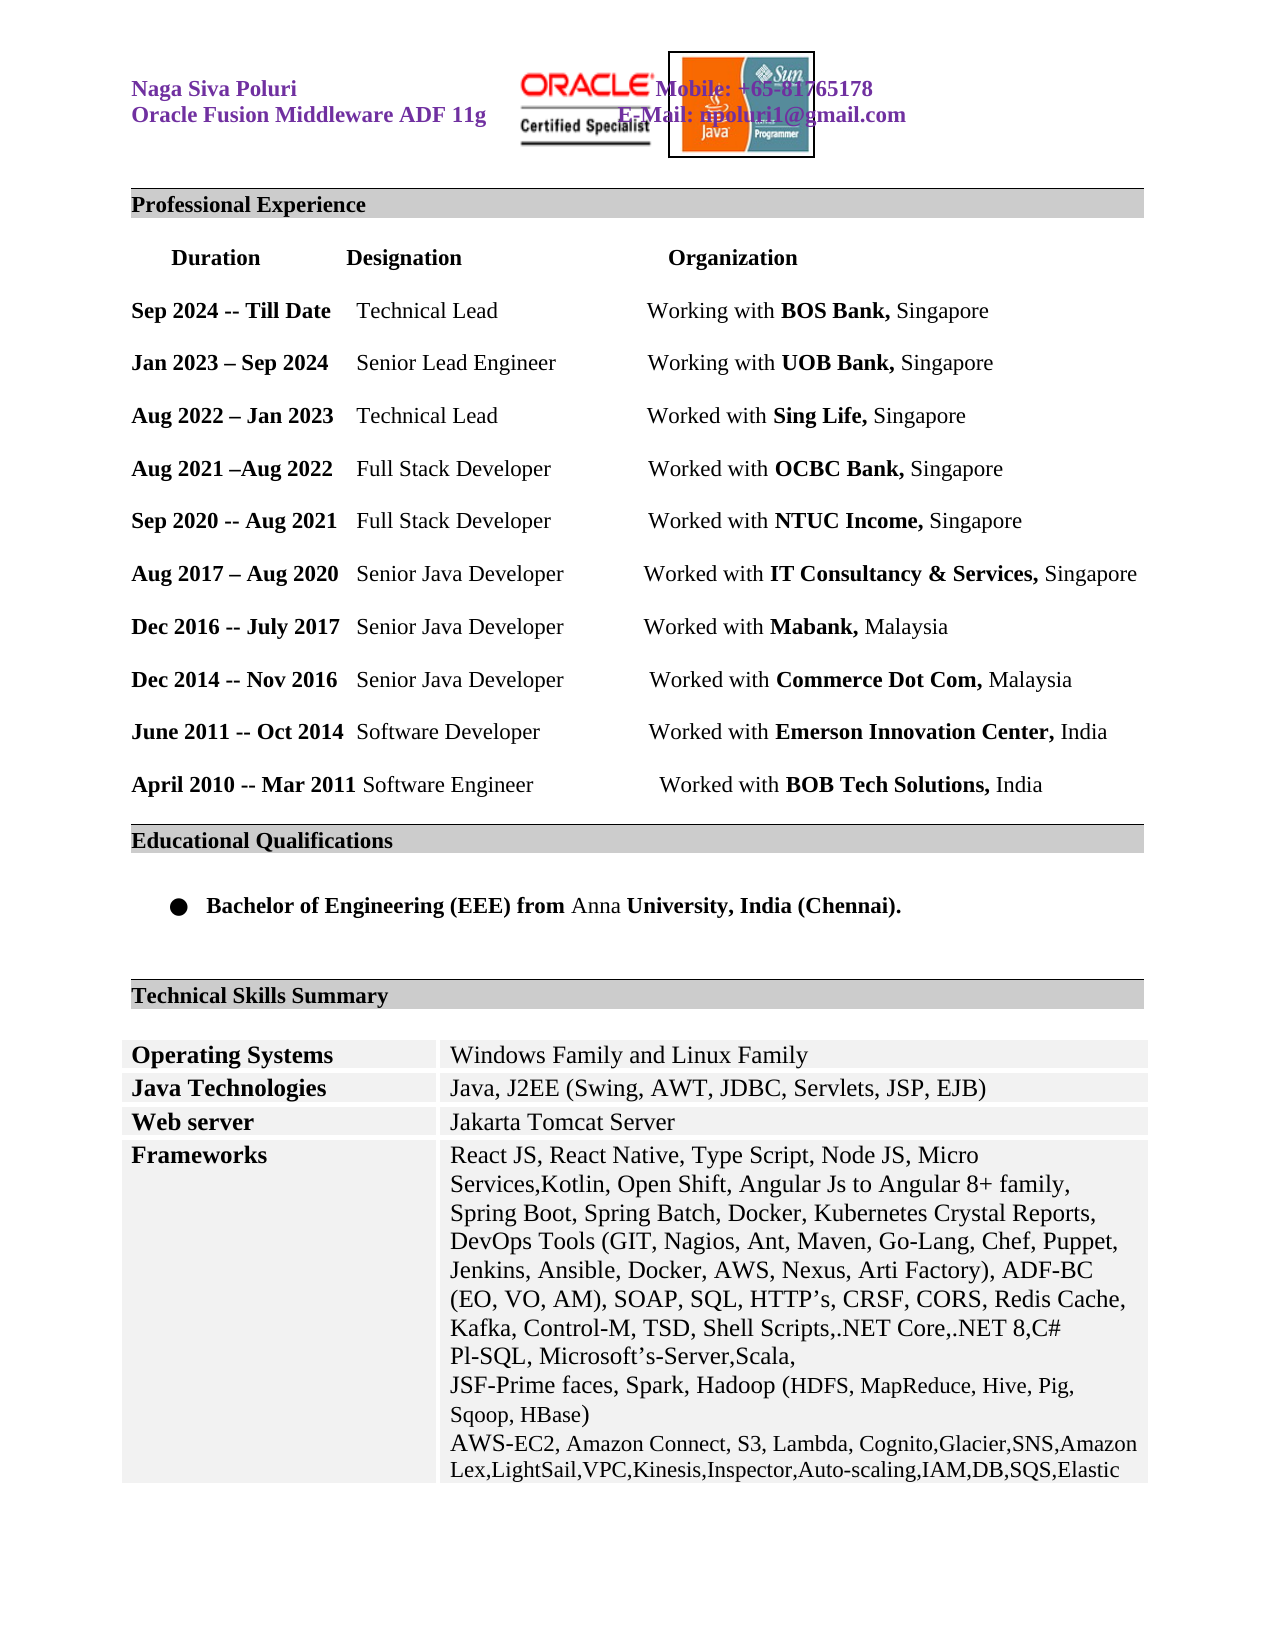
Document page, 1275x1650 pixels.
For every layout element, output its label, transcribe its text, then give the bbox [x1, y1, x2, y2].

text Aug 2017 – Aug 2020 Senior Java Developer Worked with IT Consultancy & Services, Singapore [131, 560, 1144, 587]
text Professional Experience [131, 189, 1144, 218]
text Sep 2024 -- Till Date Technical Lead Working with BOS Bank, Singapore [131, 297, 1144, 323]
text Sep 2020 -- Aug 2021 Full Stack Developer Worked with NTUC Income, Singapore [131, 507, 1144, 534]
picture [504, 51, 668, 169]
table_cell Java Technologies [122, 1073, 436, 1102]
text April 2010 -- Mar 2011 Software Engineer Worked with BOB Tech Solutions, India [131, 771, 1144, 797]
text Duration Designation Organization [131, 244, 1144, 270]
table_cell Web server [122, 1107, 436, 1135]
text Dec 2016 -- July 2017 Senior Java Developer Worked with Mabank, Malaysia [131, 613, 1144, 639]
picture [680, 53, 813, 156]
list Bachelor of Engineering (EEE) from Anna University, India (Chennai). [169, 879, 1144, 927]
text Aug 2022 – Jan 2023 Technical Lead Worked with Sing Life, Singapore [131, 402, 1144, 428]
text Technical Skills Summary [131, 980, 1144, 1009]
table_cell Java, J2EE (Swing, AWT, JDBC, Servlets, JSP, EJB) [440, 1073, 1148, 1102]
text Aug 2021 –Aug 2022 Full Stack Developer Worked with OCBC Bank, Singapore [131, 455, 1144, 481]
text Dec 2014 -- Nov 2016 Senior Java Developer Worked with Commerce Dot Com, Malaysia [131, 666, 1144, 692]
table_cell Jakarta Tomcat Server [440, 1107, 1148, 1135]
table_cell Frameworks [122, 1140, 436, 1483]
text June 2011 -- Oct 2014 Software Developer Worked with Emerson Innovation Center, India [131, 718, 1144, 745]
text Jan 2023 – Sep 2024 Senior Lead Engineer Working with UOB Bank, Singapore [131, 349, 1144, 376]
table_header Operating Systems [122, 1040, 436, 1068]
table_header Windows Family and Linux Family [440, 1040, 1148, 1068]
text Educational Qualifications [131, 825, 1144, 853]
